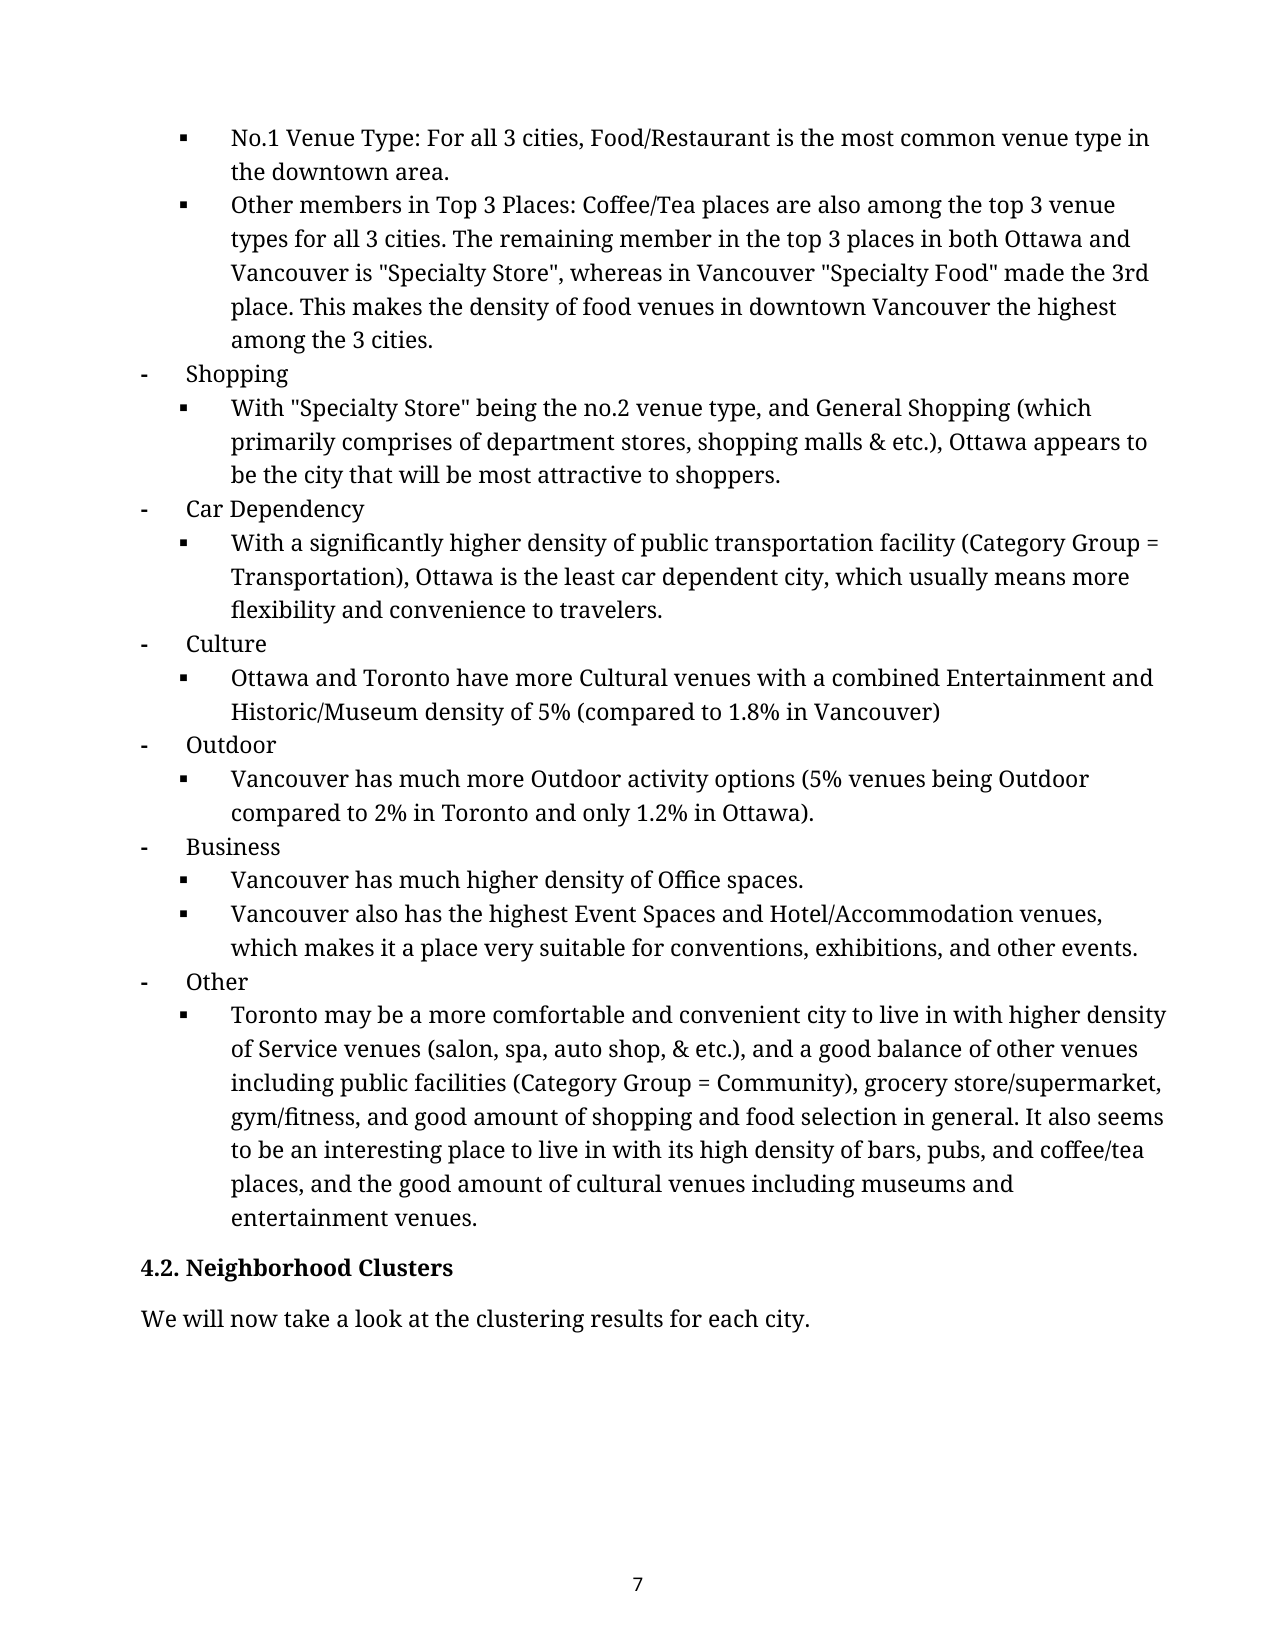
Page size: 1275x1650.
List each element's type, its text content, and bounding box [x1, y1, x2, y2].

text We will now take a look at the clustering results for each city. [141, 1303, 1172, 1334]
list Car Dependency [141, 493, 1172, 524]
list Other [141, 966, 1172, 997]
list With a significantly higher density of public transportation facility (Category Group = Transportation), Ottawa is the least car dependent city, which usually means more flexibility and convenience to travelers. [178, 527, 1172, 626]
list Other members in Top 3 Places: Coffee/Tea places are also among the top 3 venue types for all 3 cities. The remaining member in the top 3 places in both Ottawa and Vancouver is "Specialty Store", whereas in Vancouver "Specialty Food" made the 3rd place. This makes the density of food venues in downtown Vancouver the highest among the 3 cities. [178, 189, 1172, 356]
list No.1 Venue Type: For all 3 cities, Food/Restaurant is the most common venue type in the downtown area. [178, 122, 1172, 187]
list Shopping [141, 358, 1172, 389]
list Ottawa and Toronto have more Cultural venues with a combined Entertainment and Historic/Museum density of 5% (compared to 1.8% in Vancouver) [178, 662, 1172, 727]
list Outdoor [141, 729, 1172, 761]
subtitle Neighborhood Clusters [141, 1252, 1172, 1283]
list Vancouver has much more Outdoor activity options (5% venues being Outdoor compared to 2% in Toronto and only 1.2% in Ottawa). [178, 763, 1172, 828]
list Toronto may be a more comfortable and convenient city to live in with higher density of Service venues (salon, spa, auto shop, & etc.), and a good balance of other venues including public facilities (Category Group = Community), grocery store/supermarket, gym/fitness, and good amount of shopping and food selection in general. It also seems to be an interesting place to live in with its high density of bars, pubs, and coffee/tea places, and the good amount of cultural venues including museums and entertainment venues. [178, 999, 1172, 1233]
list Business [141, 831, 1172, 862]
list With "Specialty Store" being the no.2 venue type, and General Shopping (which primarily comprises of department stores, shopping malls & etc.), Ottawa appears to be the city that will be most attractive to shoppers. [178, 392, 1172, 491]
list Vancouver has much higher density of Office spaces. [178, 864, 1172, 896]
list Vancouver also has the highest Event Spaces and Hotel/Accommodation venues, which makes it a place very suitable for conventions, exhibitions, and other events. [178, 898, 1172, 963]
list Culture [141, 628, 1172, 659]
